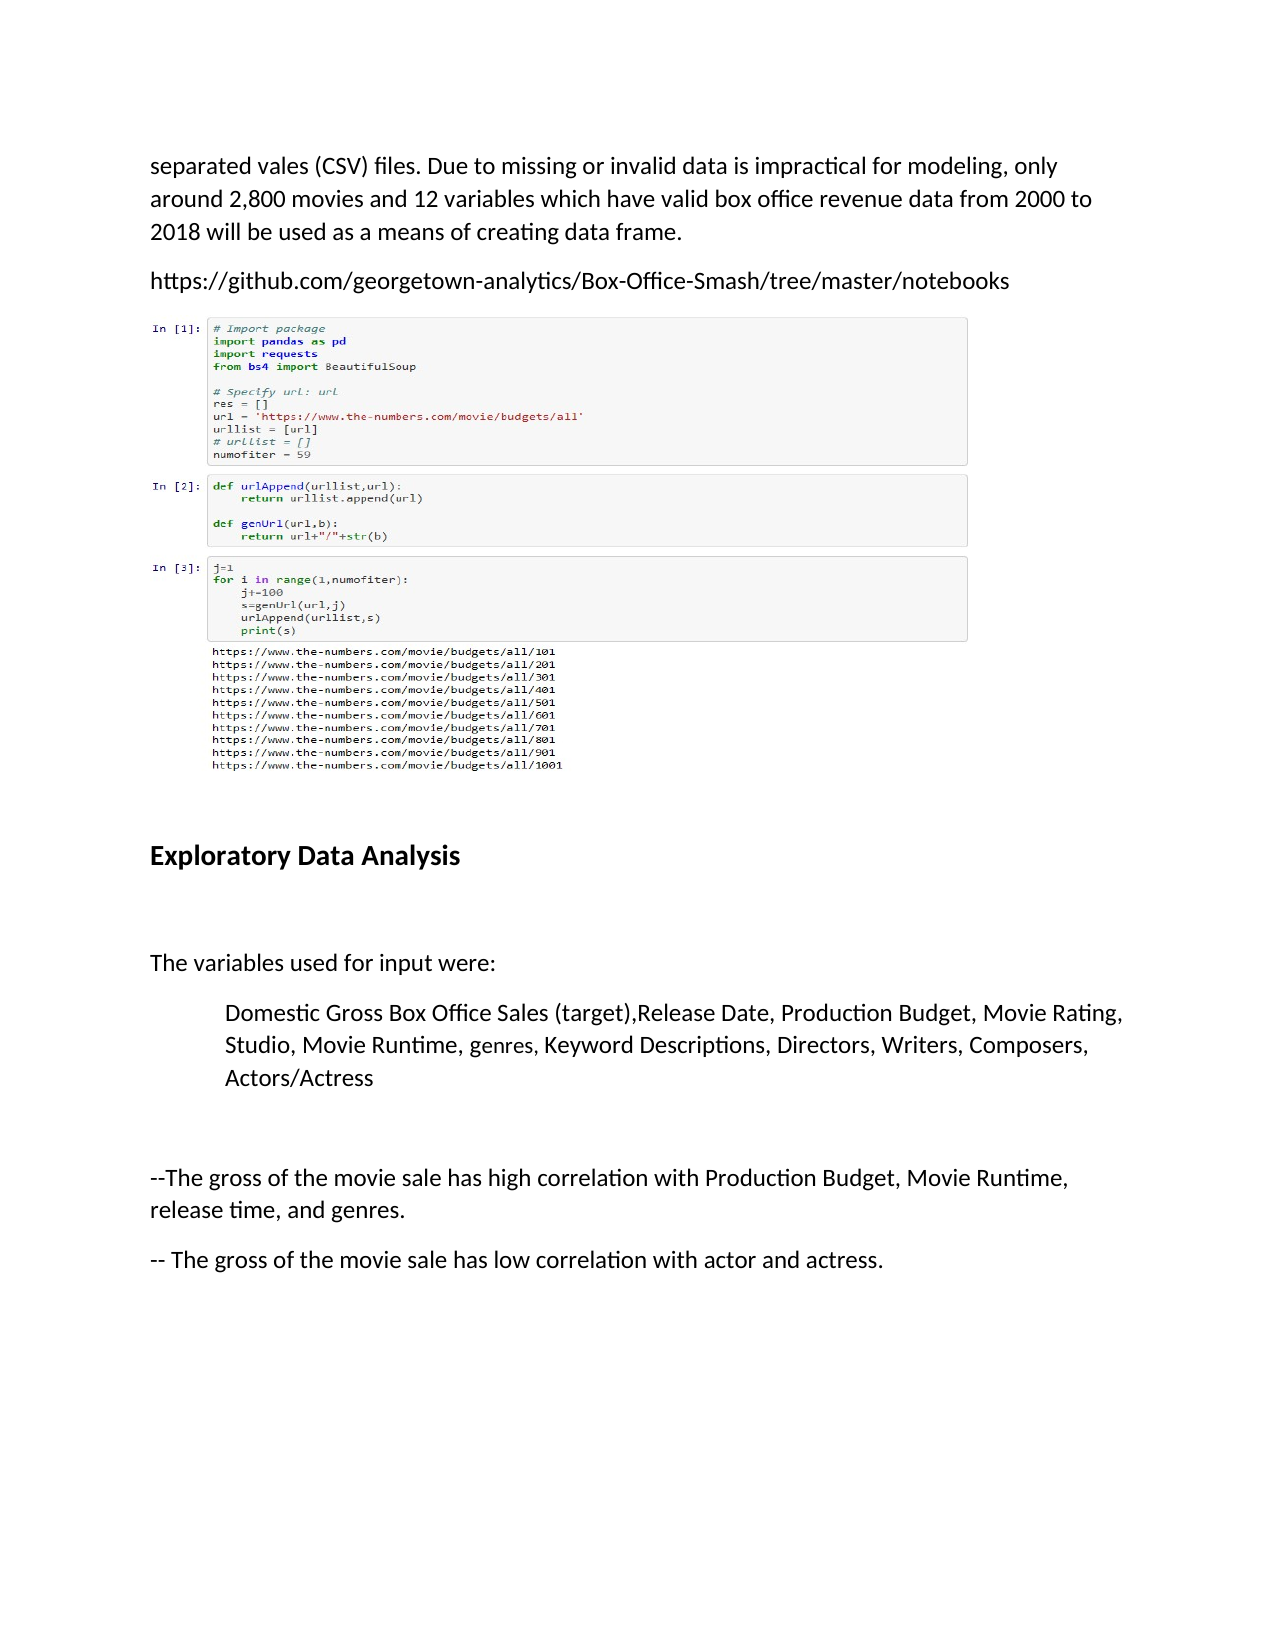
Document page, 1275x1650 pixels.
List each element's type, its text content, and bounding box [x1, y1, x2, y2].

text Exploratory Data Analysis [150, 837, 1125, 873]
picture [150, 315, 1004, 772]
text Domestic Gross Box Office Sales (target),Release Date, Production Budget, Movie Rating, Studio, Movie Runtime, genres, Keyword Descriptions, Directors, Writers, Composers, Actors/Actress [225, 997, 1125, 1093]
text --The gross of the movie sale has high correlation with Production Budget, Movie Runtime, release time, and genres. [150, 1162, 1125, 1225]
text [150, 150, 1125, 246]
text https://github.com/georgetown-analytics/Box-Office-Smash/tree/master/notebooks [150, 265, 1125, 296]
text -- The gross of the movie sale has low correlation with actor and actress. [150, 1244, 1125, 1275]
text The variables used for input were: [150, 947, 1125, 978]
